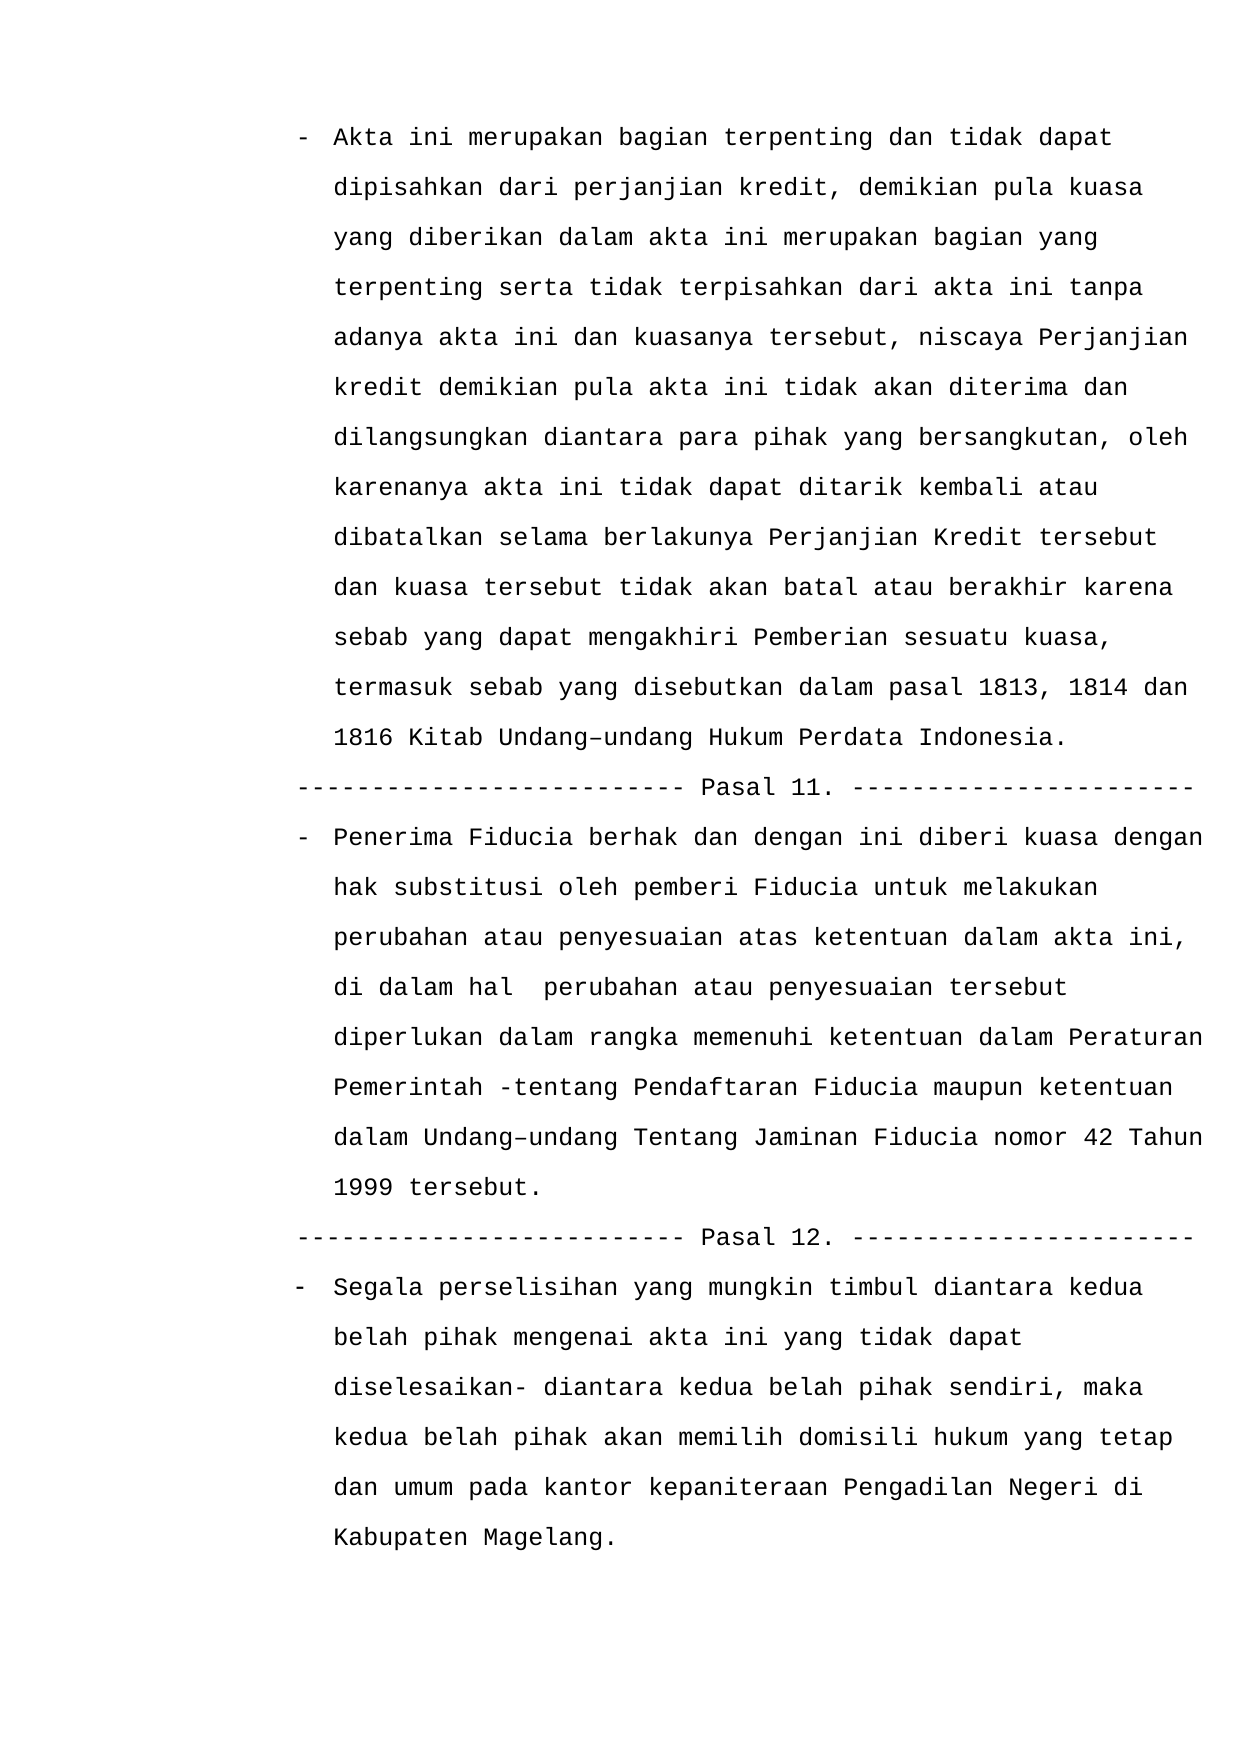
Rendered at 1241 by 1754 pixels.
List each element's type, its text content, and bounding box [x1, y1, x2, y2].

list Segala perselisihan yang mungkin timbul diantara kedua belah pihak mengenai akta ini yang tidak dapat diselesaikan- diantara kedua belah pihak sendiri, maka kedua belah pihak akan memilih domisili hukum yang tetap dan umum pada kantor kepaniteraan Pengadilan Negeri di Kabupaten Magelang. [296, 1255, 1208, 1555]
text -------------------------- Pasal 12. ----------------------- [296, 1205, 1208, 1255]
list -------------------------- Pasal 11. ----------------------- [296, 755, 1208, 805]
list Penerima Fiducia berhak dan dengan ini diberi kuasa dengan hak substitusi oleh pemberi Fiducia untuk melakukan perubahan atau penyesuaian atas ketentuan dalam akta ini, di dalam hal perubahan atau penyesuaian tersebut diperlukan dalam rangka memenuhi ketentuan dalam Peraturan Pemerintah -tentang Pendaftaran Fiducia maupun ketentuan dalam Undang–undang Tentang Jaminan Fiducia nomor 42 Tahun 1999 tersebut. [296, 805, 1208, 1205]
